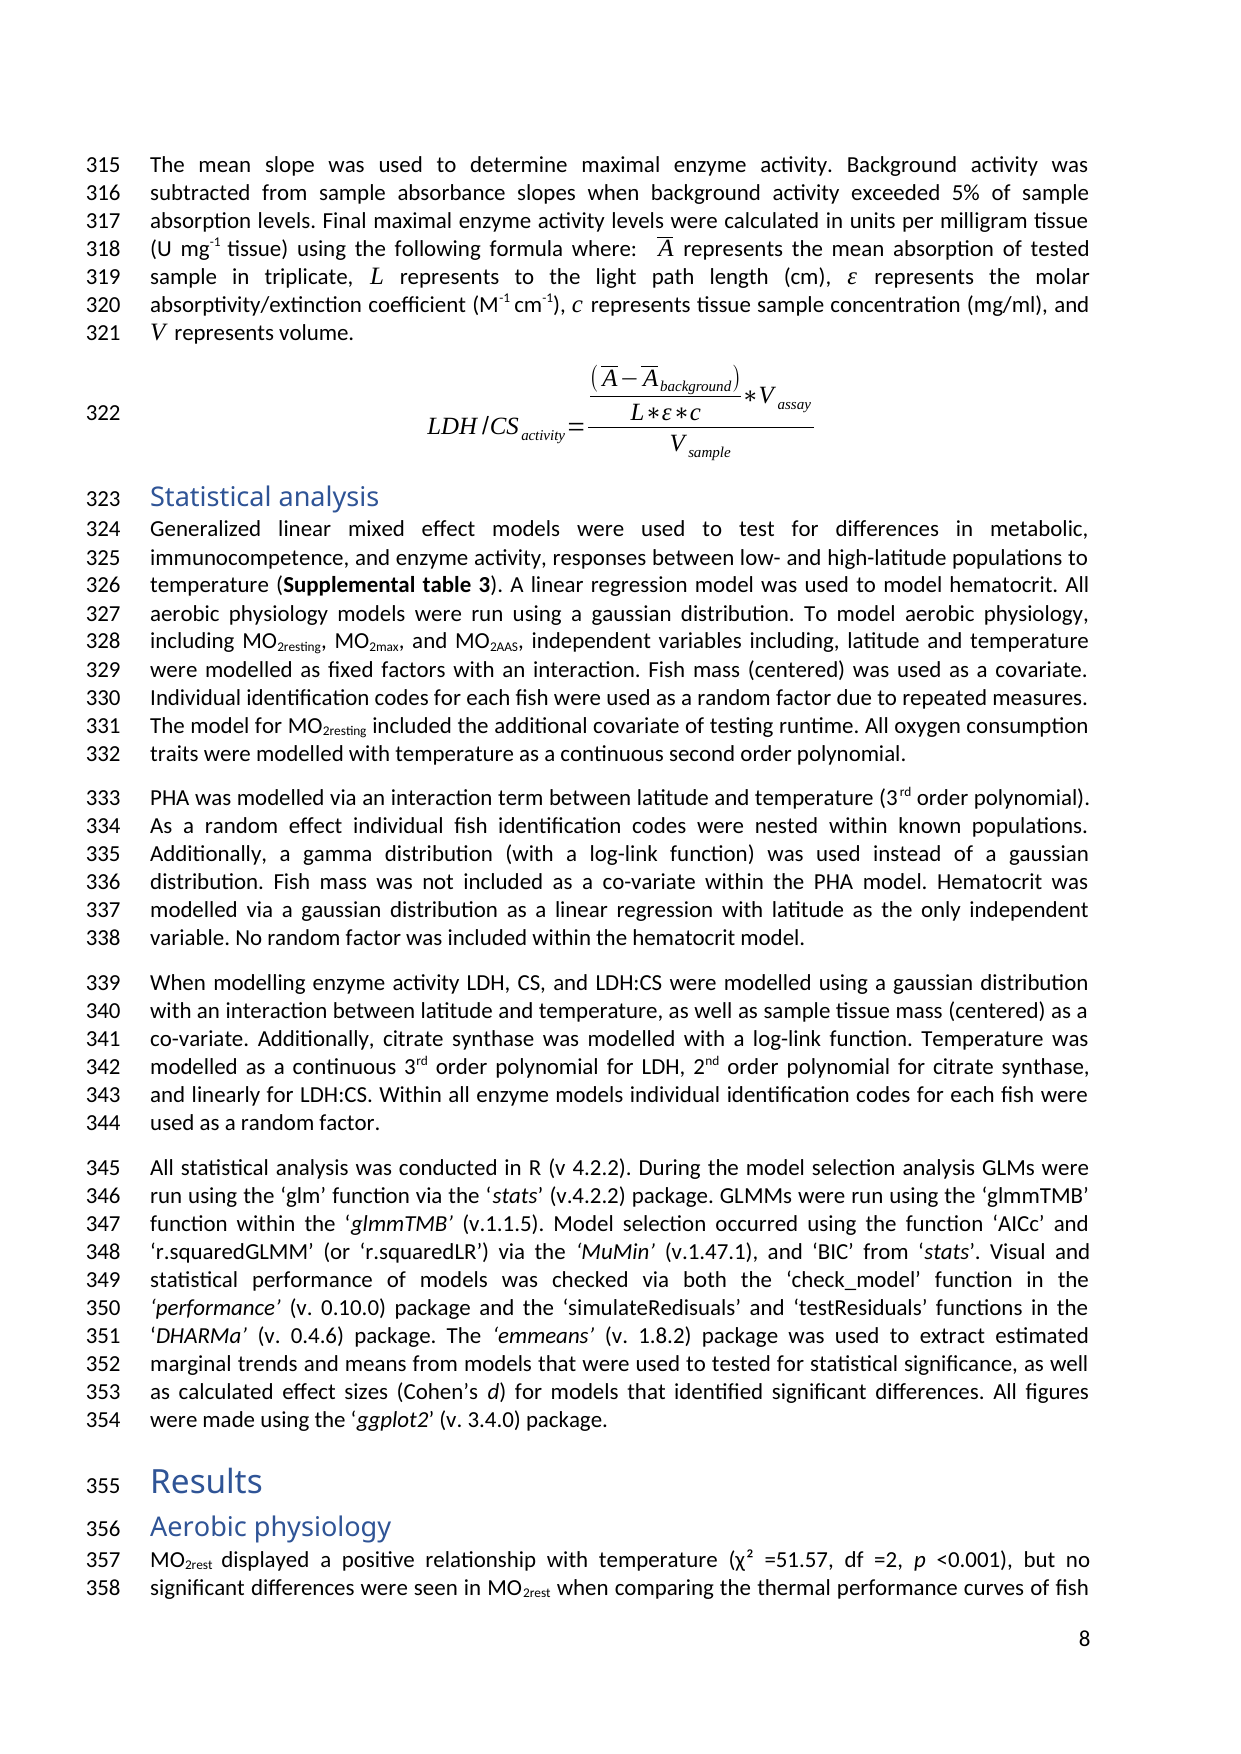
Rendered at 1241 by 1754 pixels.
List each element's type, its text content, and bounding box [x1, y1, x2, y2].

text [150, 1545, 1090, 1601]
text When modelling enzyme activity LDH, CS, and LDH:CS were modelled using a gaussian distribution with an interaction between latitude and temperature, as well as sample tissue mass (centered) as a co-variate. Additionally, citrate synthase was modelled with a log-link function. Temperature was modelled as a continuous 3rd order polynomial for LDH, 2nd order polynomial for citrate synthase, and linearly for LDH:CS. Within all enzyme models individual identification codes for each fish were used as a random factor. [150, 968, 1090, 1136]
subtitle Results [150, 1458, 1090, 1504]
subtitle Statistical analysis [150, 478, 1090, 514]
text PHA was modelled via an interaction term between latitude and temperature (3rd order polynomial). As a random effect individual fish identification codes were nested within known populations. Additionally, a gamma distribution (with a log-link function) was used instead of a gaussian distribution. Fish mass was not included as a co-variate within the PHA model. Hematocrit was modelled via a gaussian distribution as a linear regression with latitude as the only independent variable. No random factor was included within the hematocrit model. [150, 783, 1090, 952]
text Generalized linear mixed effect models were used to test for differences in metabolic, immunocompetence, and enzyme activity, responses between low- and high-latitude populations to temperature (Supplemental table 3). A linear regression model was used to model hematocrit. All aerobic physiology models were run using a gaussian distribution. To model aerobic physiology, including MO2resting, MO2max, and MO2AAS, independent variables including, latitude and temperature were modelled as fixed factors with an interaction. Fish mass (centered) was used as a covariate. Individual identification codes for each fish were used as a random factor due to repeated measures. The model for MO2resting included the additional covariate of testing runtime. All oxygen consumption traits were modelled with temperature as a continuous second order polynomial. [150, 514, 1090, 767]
text The mean slope was used to determine maximal enzyme activity. Background activity was subtracted from sample absorbance slopes when background activity exceeded 5% of sample absorption levels. Final maximal enzyme activity levels were calculated in units per milligram tissue (U mg-1 tissue) using the following formula where: represents the mean absorption of tested sample in triplicate, represents to the light path length (cm), represents the molar absorptivity/extinction coefficient (M-1 cm-1), represents tissue sample concentration (mg/ml), and represents volume. [150, 150, 1090, 346]
subtitle Aerobic physiology [150, 1508, 1090, 1545]
text All statistical analysis was conducted in R (v 4.2.2). During the model selection analysis GLMs were run using the ‘glm’ function via the ‘stats’ (v.4.2.2) package. GLMMs were run using the ‘glmmTMB’ function within the ‘glmmTMB’ (v.1.1.5). Model selection occurred using the function ‘AICc’ and ‘r.squaredGLMM’ (or ‘r.squaredLR’) via the ‘MuMin’ (v.1.47.1), and ‘BIC’ from ‘stats’. Visual and statistical performance of models was checked via both the ‘check_model’ function in the ‘performance’ (v. 0.10.0) package and the ‘simulateRedisuals’ and ‘testResiduals’ functions in the ‘DHARMa’ (v. 0.4.6) package. The ‘emmeans’ (v. 1.8.2) package was used to extract estimated marginal trends and means from models that were used to tested for statistical significance, as well as calculated effect sizes (Cohen’s d) for models that identified significant differences. All figures were made using the ‘ggplot2’ (v. 3.4.0) package. [150, 1153, 1090, 1433]
